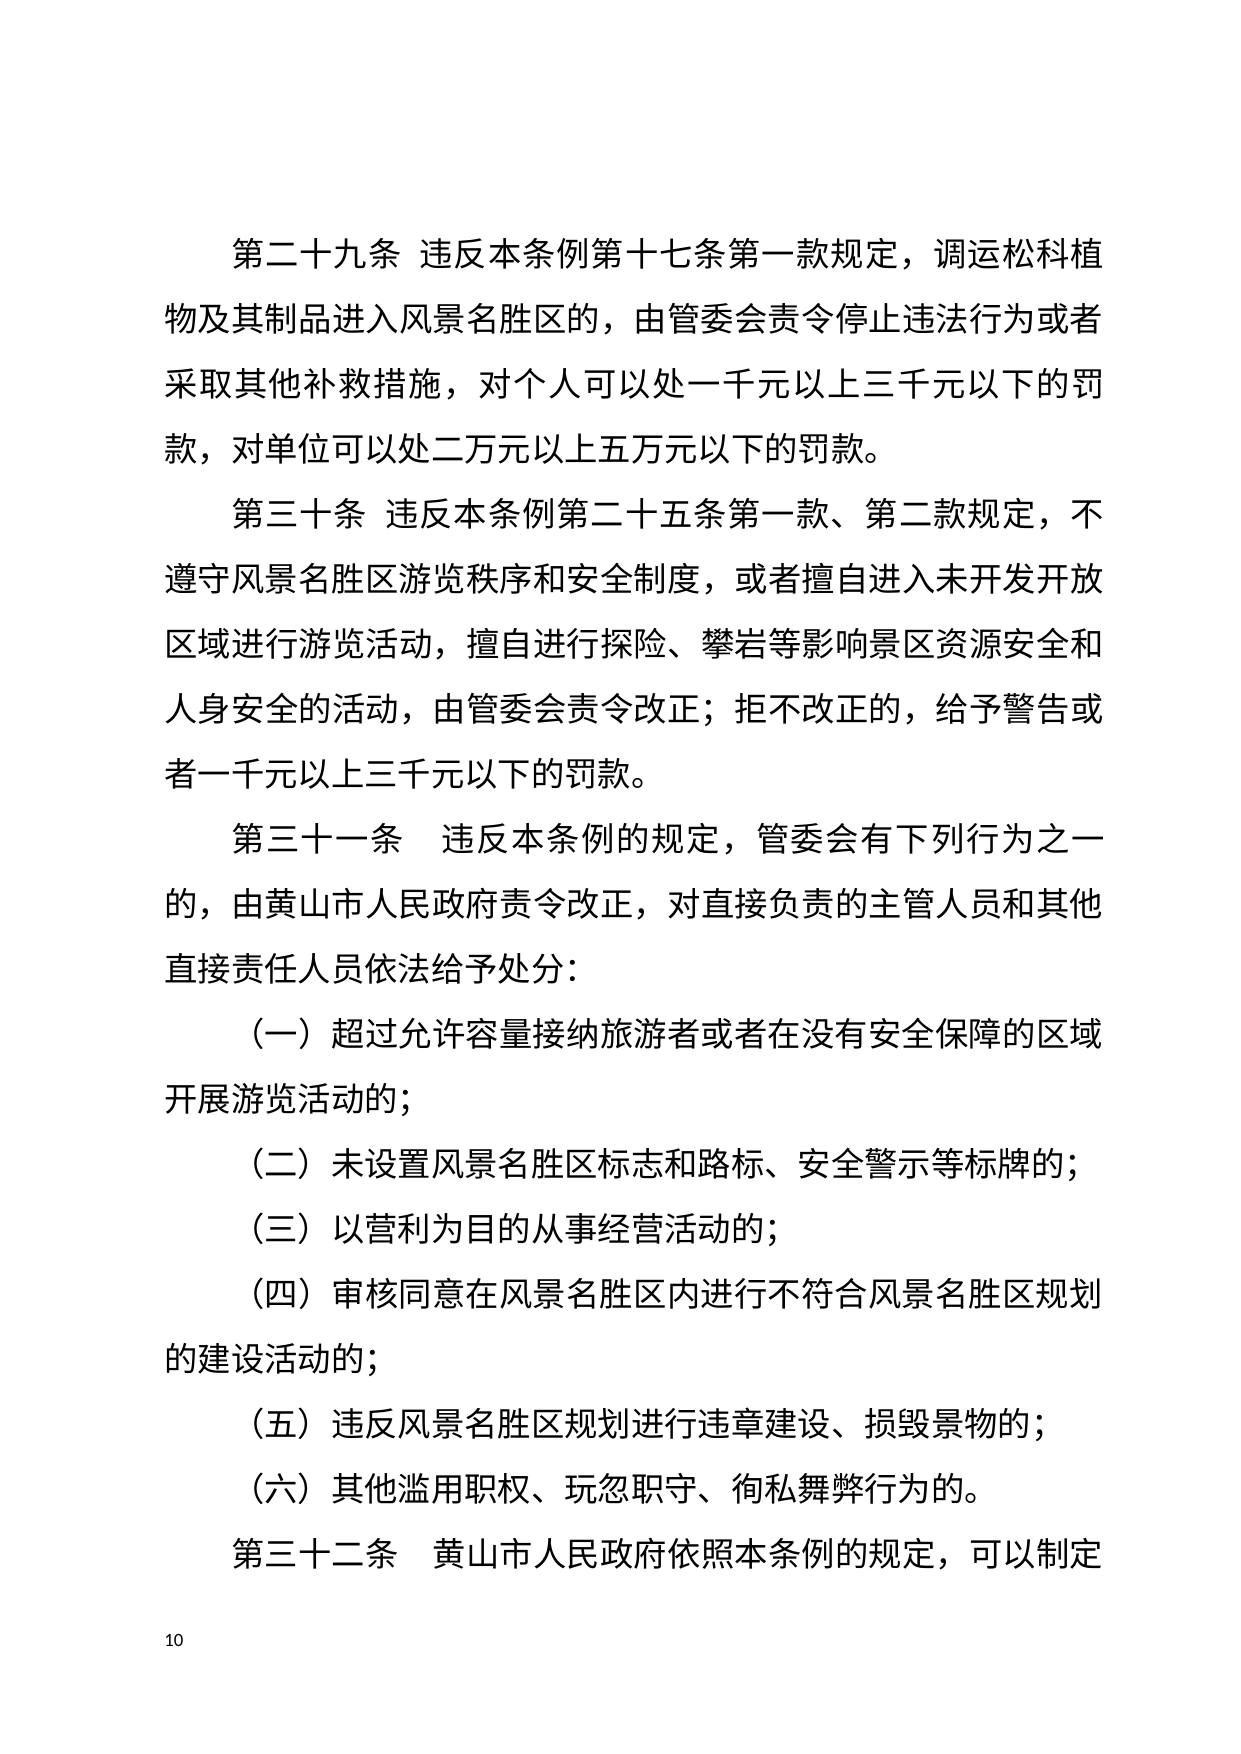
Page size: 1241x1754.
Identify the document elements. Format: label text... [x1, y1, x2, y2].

text （一）超过允许容量接纳旅游者或者在没有安全保障的区域开展游览活动的； [164, 999, 1105, 1129]
text （二）未设置风景名胜区标志和路标、安全警示等标牌的； [164, 1129, 1105, 1194]
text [164, 1519, 1105, 1584]
text 第二十九条 违反本条例第十七条第一款规定，调运松科植物及其制品进入风景名胜区的，由管委会责令停止违法行为或者采取其他补救措施，对个人可以处一千元以上三千元以下的罚款，对单位可以处二万元以上五万元以下的罚款。 [164, 219, 1105, 479]
text （六）其他滥用职权、玩忽职守、徇私舞弊行为的。 [164, 1454, 1105, 1519]
text 第三十一条 违反本条例的规定，管委会有下列行为之一的，由黄山市人民政府责令改正，对直接负责的主管人员和其他直接责任人员依法给予处分： [164, 804, 1105, 999]
text （四）审核同意在风景名胜区内进行不符合风景名胜区规划的建设活动的； [164, 1259, 1105, 1389]
text 第三十条 违反本条例第二十五条第一款、第二款规定，不遵守风景名胜区游览秩序和安全制度，或者擅自进入未开发开放区域进行游览活动，擅自进行探险、攀岩等影响景区资源安全和人身安全的活动，由管委会责令改正；拒不改正的，给予警告或者一千元以上三千元以下的罚款。 [164, 479, 1105, 804]
text （五）违反风景名胜区规划进行违章建设、损毁景物的； [164, 1389, 1105, 1454]
text （三）以营利为目的从事经营活动的； [164, 1194, 1105, 1259]
